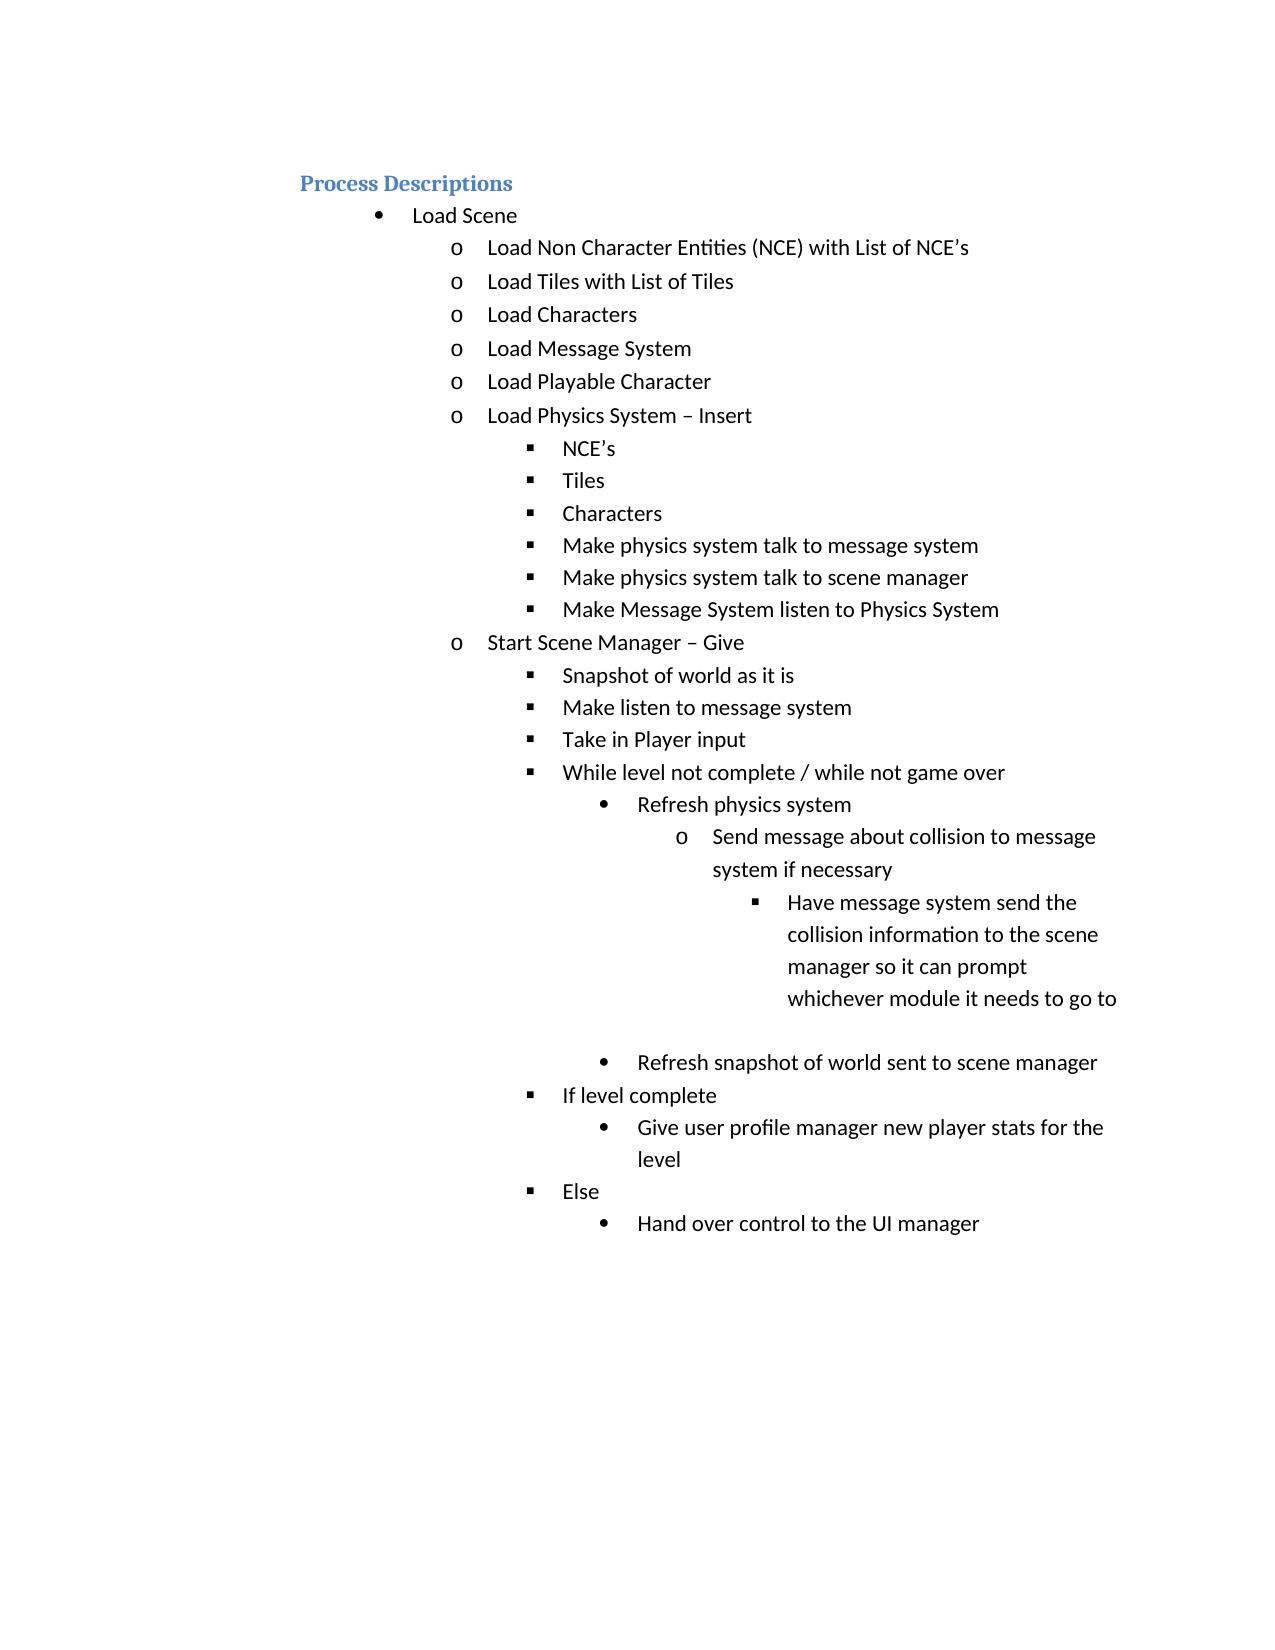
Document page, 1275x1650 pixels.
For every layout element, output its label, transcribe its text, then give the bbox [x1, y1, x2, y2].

list Load Scene [375, 201, 1125, 229]
list Give user profile manager new player stats for the level [600, 1113, 1125, 1173]
list Take in Player input [525, 726, 1125, 753]
list Snapshot of world as it is [525, 661, 1125, 689]
list Load Playable Character [450, 367, 1125, 397]
list Make Message System listen to Physics System [525, 595, 1125, 623]
list Refresh snapshot of world sent to scene manager [600, 1048, 1125, 1077]
list Characters [525, 499, 1125, 527]
list Load Physics System – Insert [450, 401, 1125, 430]
list Load Characters [450, 300, 1125, 329]
list Refresh physics system [600, 790, 1125, 818]
list Tiles [525, 467, 1125, 495]
subtitle Process Descriptions [300, 171, 1125, 197]
list If level complete [525, 1081, 1125, 1109]
list Send message about collision to message system if necessary [675, 822, 1125, 883]
list Load Tiles with List of Tiles [450, 267, 1125, 296]
list Else [525, 1177, 1125, 1205]
list Make physics system talk to message system [525, 531, 1125, 559]
list Make listen to message system [525, 693, 1125, 721]
list Load Non Character Entities (NCE) with List of NCE’s [450, 233, 1125, 262]
list Make physics system talk to scene manager [525, 563, 1125, 591]
list Start Scene Manager – Give [450, 628, 1125, 657]
list Hand over control to the UI manager [600, 1209, 1125, 1237]
list Load Message System [450, 334, 1125, 363]
list While level not complete / while not game over [525, 758, 1125, 786]
list NCE’s [525, 434, 1125, 462]
list Have message system send the collision information to the scene manager so it can prompt whichever module it needs to go to [750, 888, 1125, 1044]
